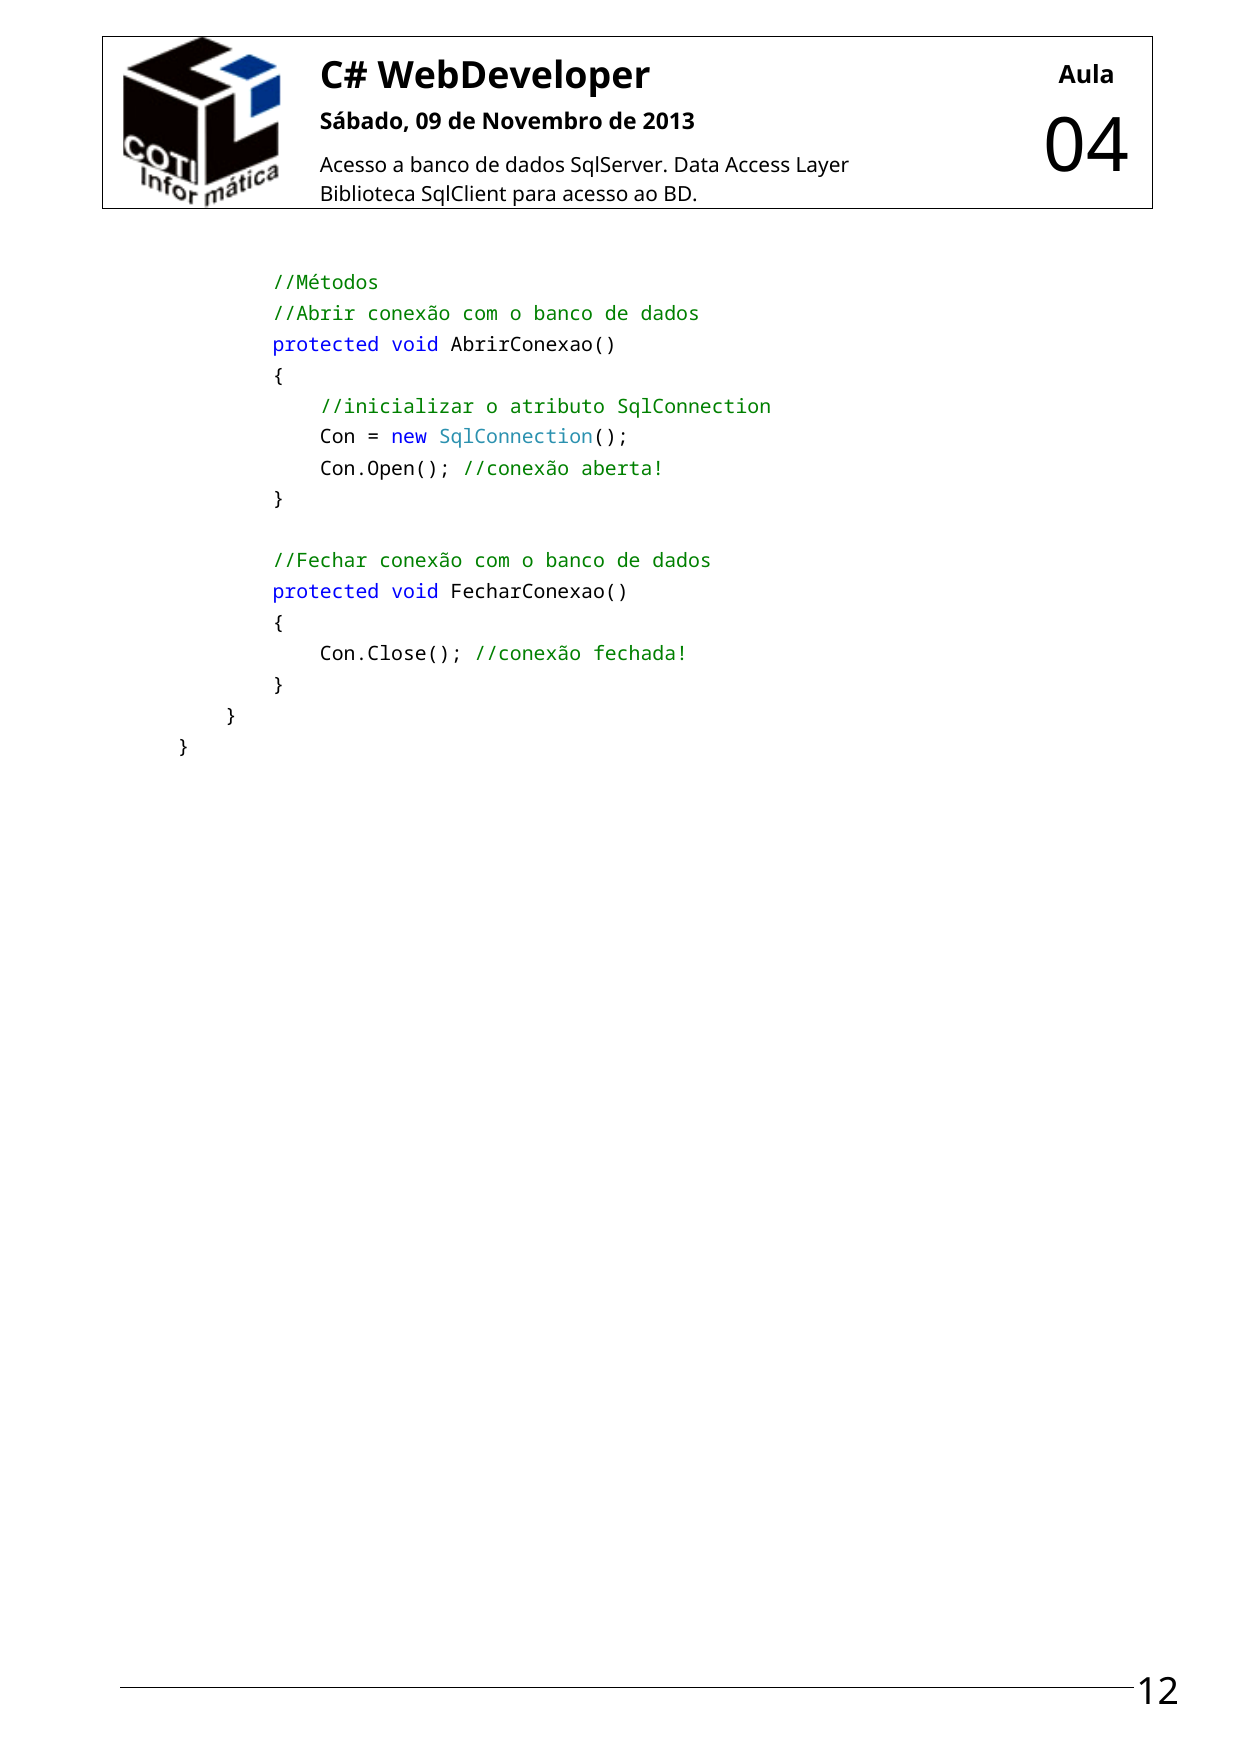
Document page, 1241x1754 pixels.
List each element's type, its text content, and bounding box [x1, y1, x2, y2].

text //Fechar conexão com o banco de dados [177, 547, 1063, 573]
text } [177, 485, 1063, 512]
text Con = new SqlConnection(); [177, 423, 1063, 450]
text //Métodos [177, 268, 1063, 295]
text protected void AbrirConexao() [177, 330, 1063, 357]
text Con.Close(); //conexão fechada! [177, 639, 1063, 666]
text } [177, 732, 1063, 759]
text Con.Open(); //conexão aberta! [177, 454, 1063, 481]
text } [177, 670, 1063, 697]
text //inicializar o atributo SqlConnection [177, 392, 1063, 419]
text } [177, 701, 1063, 728]
text { [177, 608, 1063, 635]
text protected void FecharConexao() [177, 577, 1063, 604]
text //Abrir conexão com o banco de dados [177, 299, 1063, 326]
text { [177, 361, 1063, 388]
